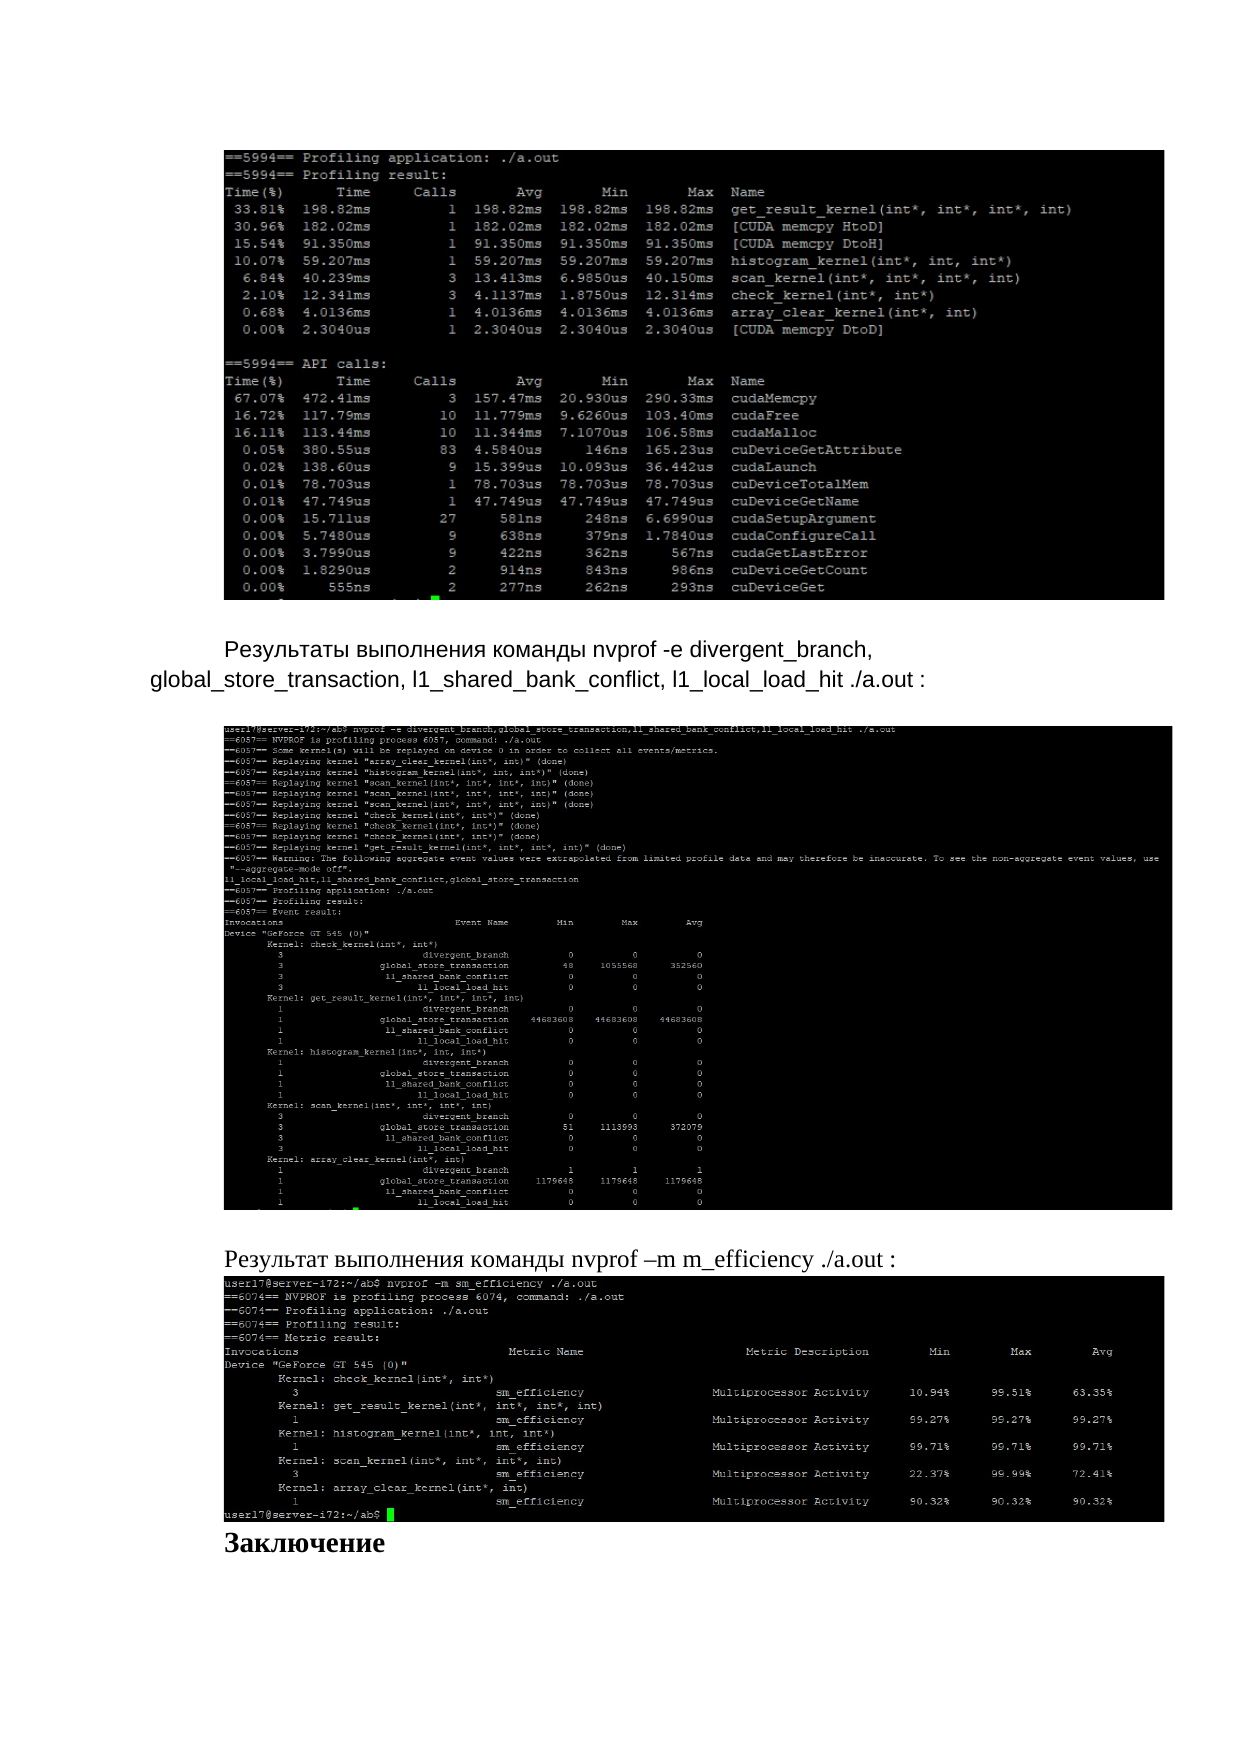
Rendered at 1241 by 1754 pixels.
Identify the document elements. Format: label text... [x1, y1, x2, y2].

picture [223, 1276, 1165, 1522]
text Результаты выполнения команды nvprof -e divergent_branch, global_store_transaction, l1_shared_bank_conflict, l1_local_load_hit ./a.out : [150, 636, 1090, 693]
text Заключение [150, 1525, 1090, 1559]
picture [223, 726, 1173, 1210]
text Результат выполнения команды nvprof –m m_efficiency ./a.out : [150, 1244, 1090, 1272]
picture [223, 150, 1165, 600]
